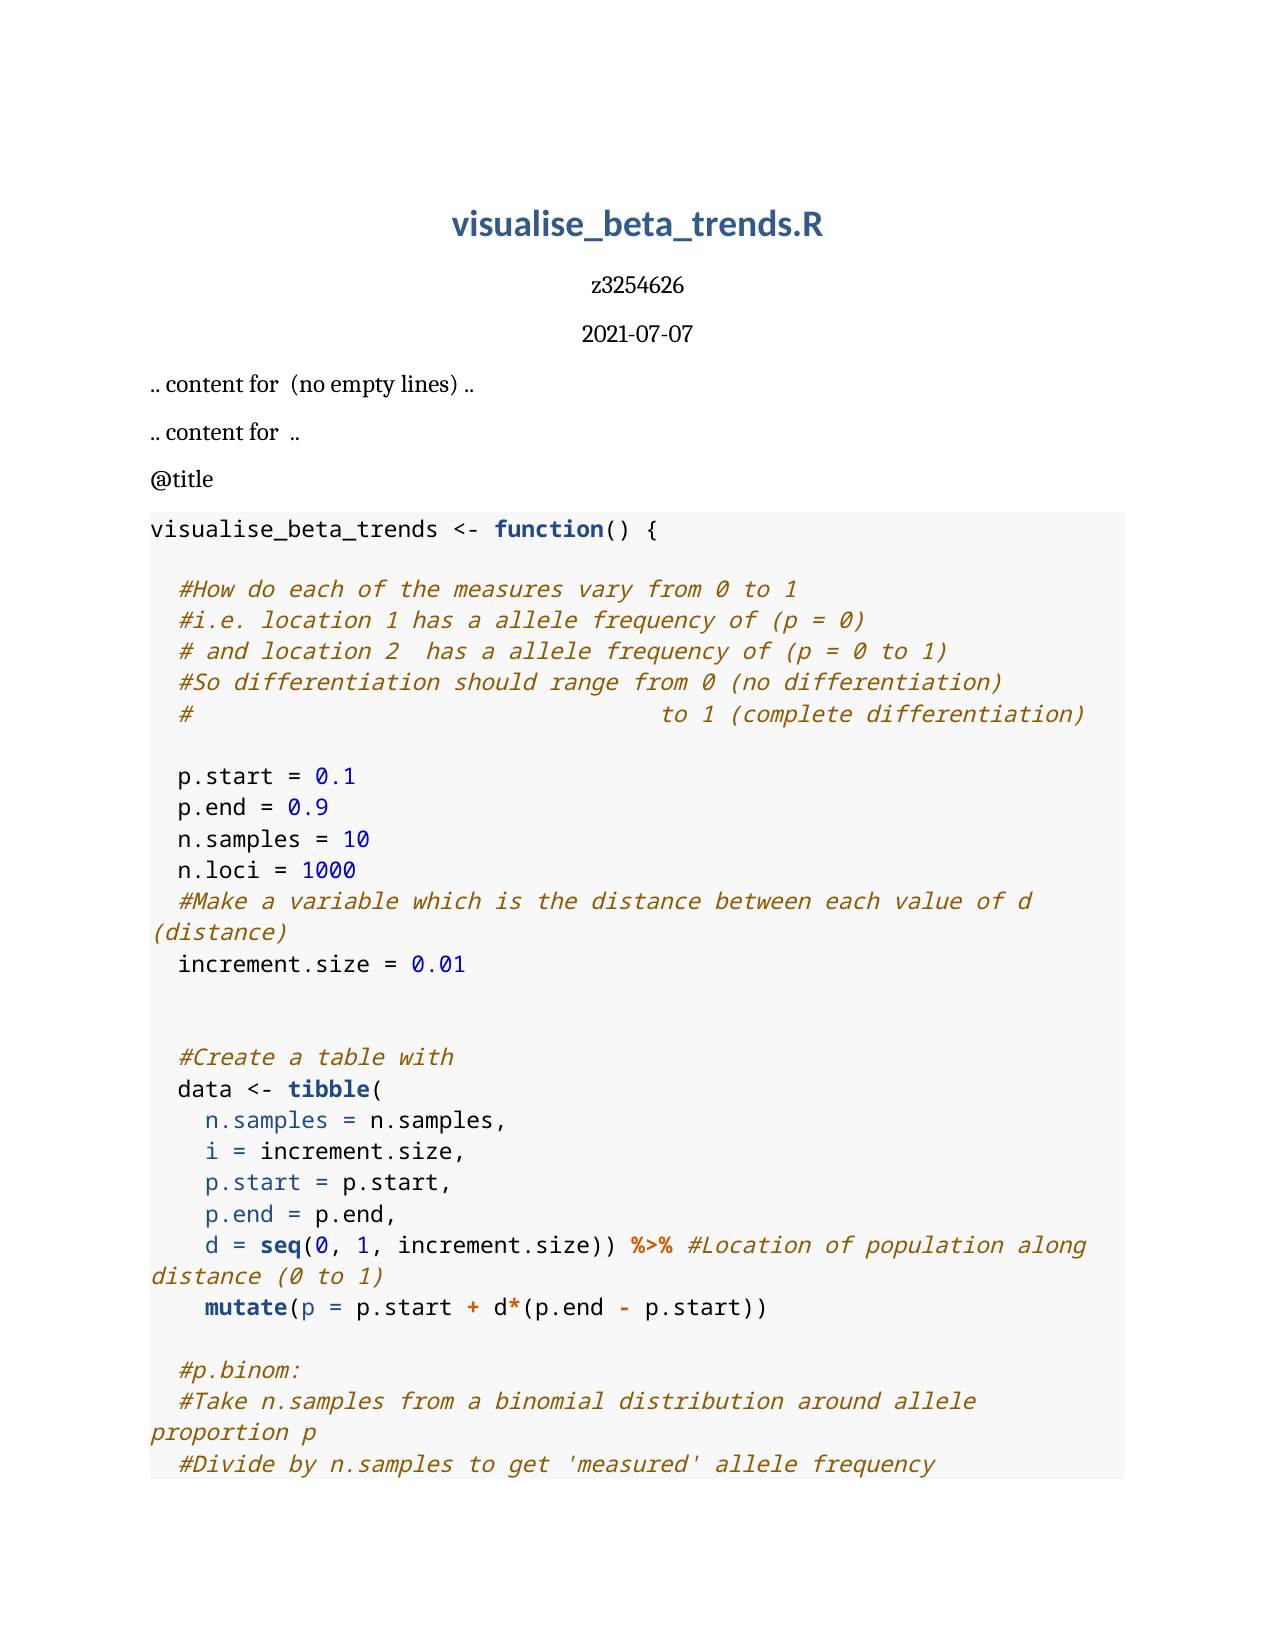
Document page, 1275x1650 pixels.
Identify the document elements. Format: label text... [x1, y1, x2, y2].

text z3254626 [150, 271, 1125, 299]
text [150, 512, 1125, 1479]
text 2021-07-07 [150, 320, 1125, 349]
text @title [150, 465, 1125, 494]
title visualise_beta_trends.R [150, 200, 1125, 246]
text .. content for (no empty lines) .. [150, 370, 1125, 399]
text .. content for .. [150, 417, 1125, 446]
